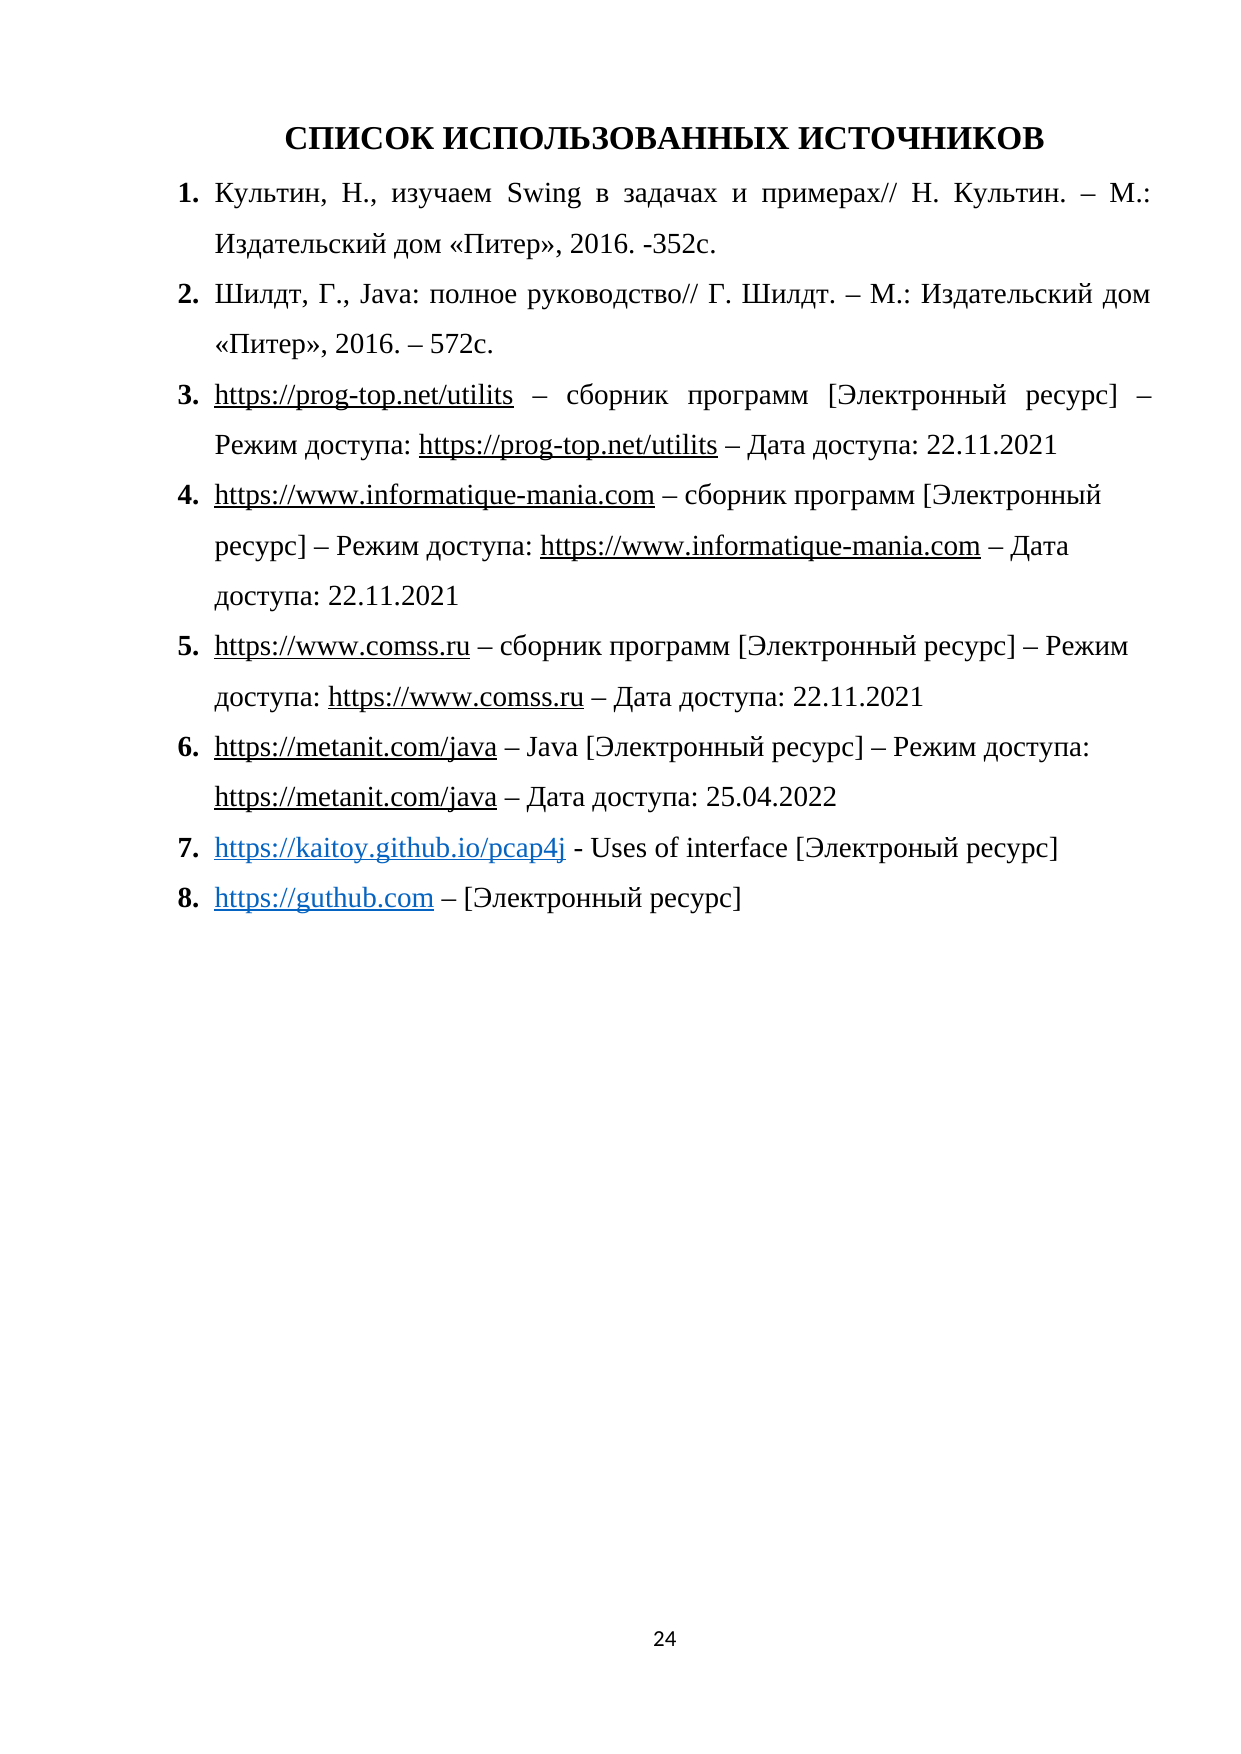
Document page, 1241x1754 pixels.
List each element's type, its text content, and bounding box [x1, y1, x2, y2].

list Культин, Н., изучаем Swing в задачах и примерах// Н. Культин. – М.: Издательский дом «Питер», 2016. -352с. [177, 176, 1152, 259]
text СПИСОК ИСПОЛЬЗОВАННЫХ ИСТОЧНИКОВ [177, 118, 1152, 156]
list https://guthub.com – [Электронный ресурс] [177, 880, 1152, 913]
list https://metanit.com/java – Java [Электронный ресурс] – Режим доступа: https://metanit.com/java – Дата доступа: 25.04.2022 [177, 729, 1152, 813]
list https://kaitoy.github.io/pcap4j - Uses of interface [Электроный ресурс] [177, 830, 1152, 863]
list https://www.comss.ru – сборник программ [Электронный ресурс] – Режим доступа: https://www.comss.ru – Дата доступа: 22.11.2021 [177, 628, 1152, 712]
list https://prog-top.net/utilits – сборник программ [Электронный ресурс] – Режим доступа: https://prog-top.net/utilits – Дата доступа: 22.11.2021 [177, 377, 1152, 461]
list https://www.informatique-mania.com – сборник программ [Электронный ресурс] – Режим доступа: https://www.informatique-mania.com – Дата доступа: 22.11.2021 [177, 477, 1152, 612]
list Шилдт, Г., Java: полное руководство// Г. Шилдт. – М.: Издательский дом «Питер», 2016. – 572с. [177, 276, 1152, 360]
